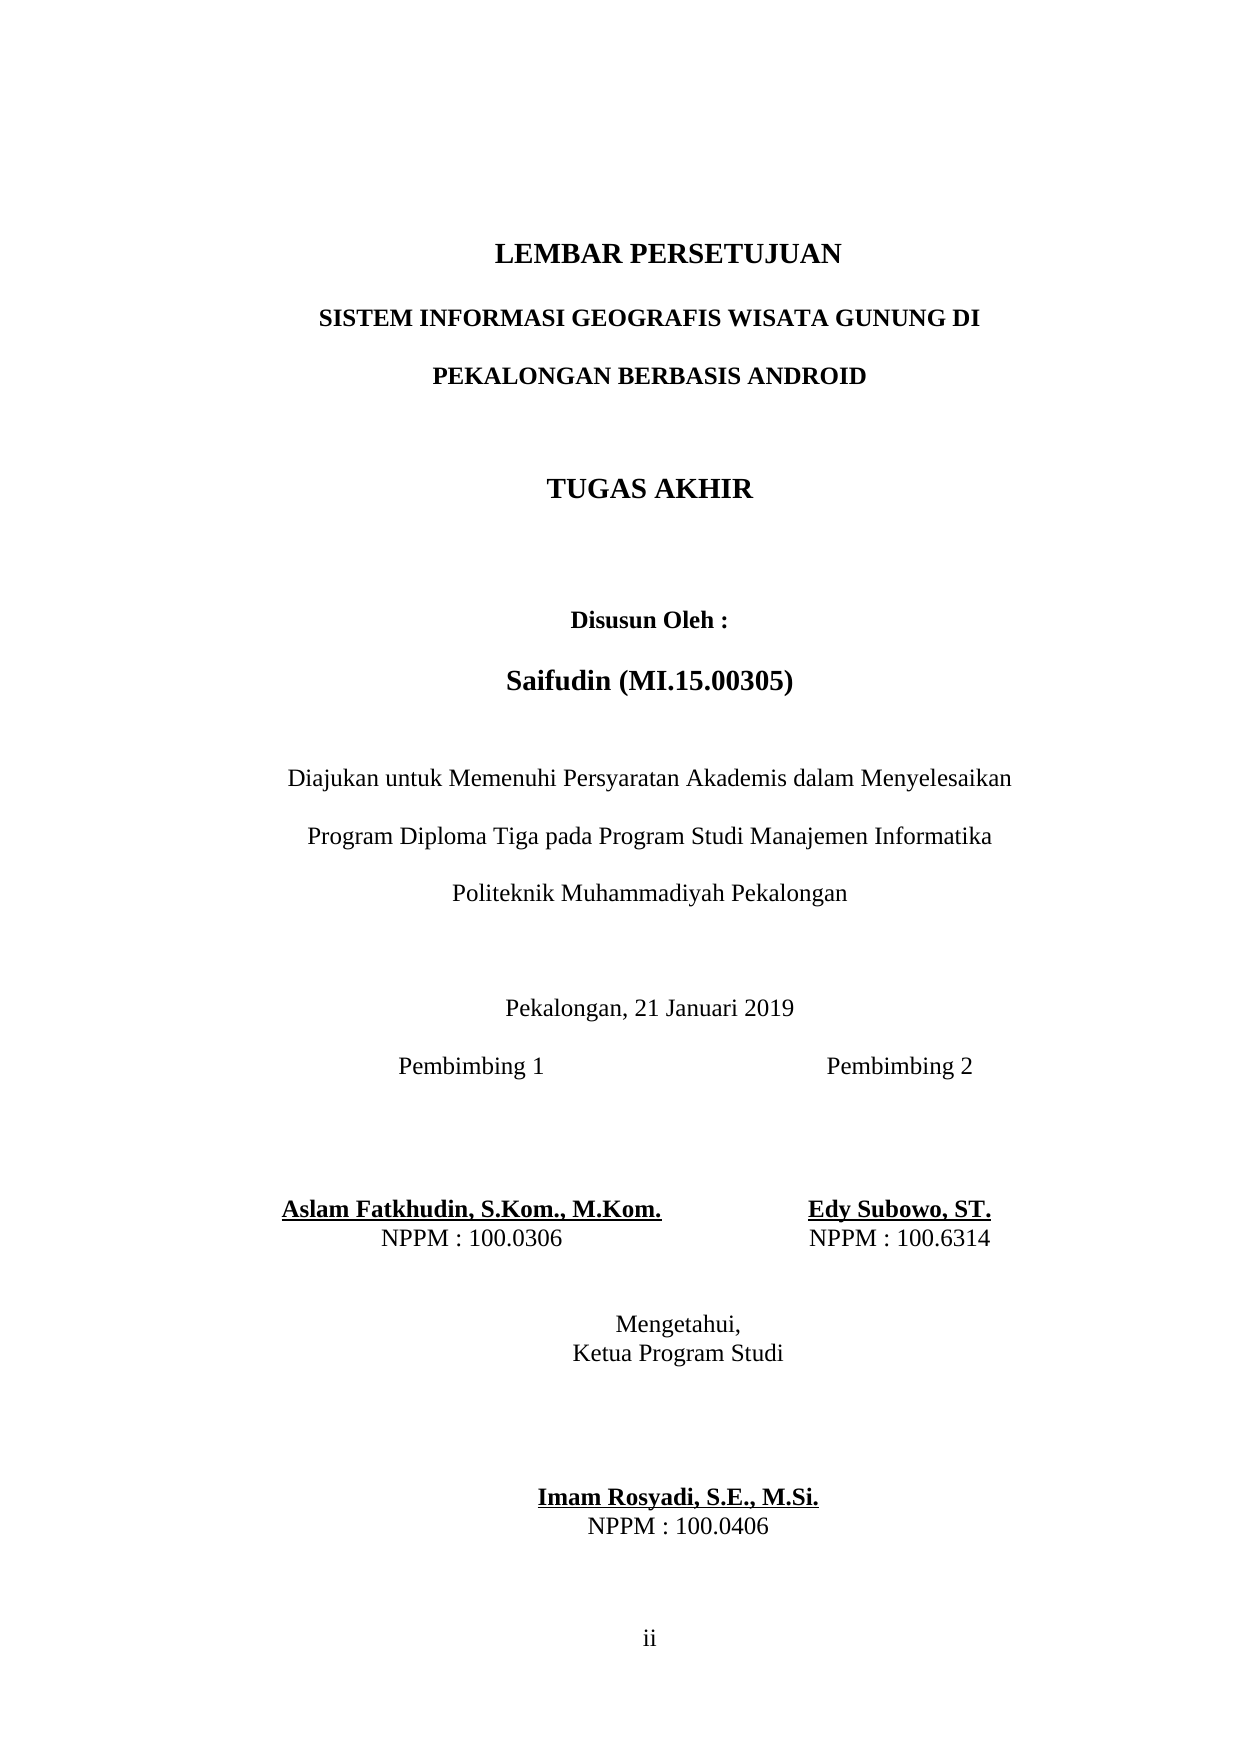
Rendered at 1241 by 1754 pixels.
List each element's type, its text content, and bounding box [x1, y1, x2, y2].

text Program Diploma Tiga pada Program Studi Manajemen Informatika [236, 821, 1063, 849]
text Disusun Oleh : [236, 605, 1063, 634]
text TUGAS AKHIR [236, 471, 1063, 504]
table_header Pembimbing 2 Edy Subowo, ST. NPPM : 100.6314 [691, 1051, 1104, 1309]
text SISTEM INFORMASI GEOGRAFIS WISATA GUNUNG DI PEKALONGAN BERBASIS ANDROID [236, 303, 1063, 389]
table_cell Mengetahui, Ketua Program Studi Imam Rosyadi, S.E., M.Si. NPPM : 100.0406 [248, 1310, 1104, 1568]
subtitle LEMBAR PERSETUJUAN [274, 236, 1063, 270]
text Politeknik Muhammadiyah Pekalongan [236, 878, 1063, 907]
text Saifudin (MI.15.00305) [236, 663, 1063, 696]
table_header Pembimbing 1 Aslam Fatkhudin, S.Kom., M.Kom. NPPM : 100.0306 [248, 1051, 691, 1309]
text Diajukan untuk Memenuhi Persyaratan Akademis dalam Menyelesaikan [236, 763, 1063, 792]
text Pekalongan, 21 Januari 2019 [236, 993, 1063, 1022]
